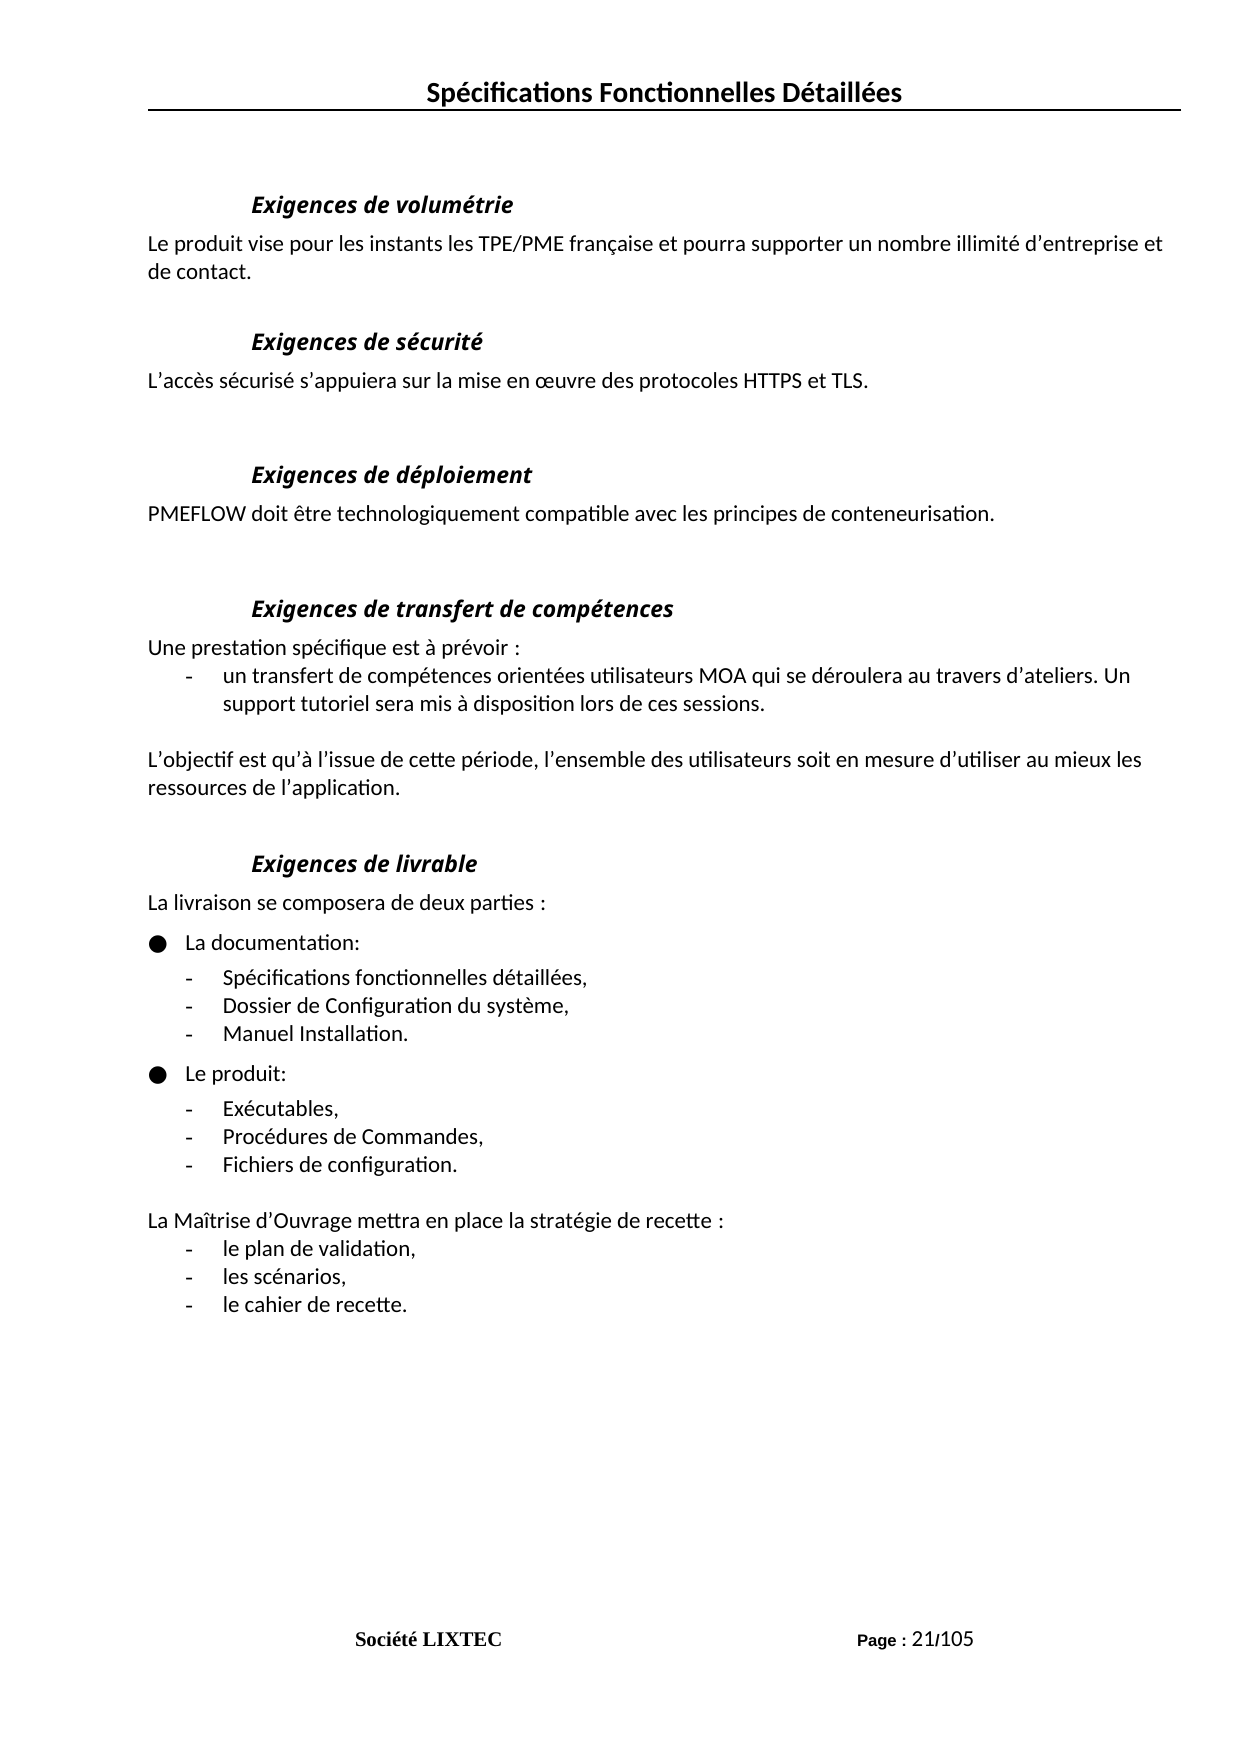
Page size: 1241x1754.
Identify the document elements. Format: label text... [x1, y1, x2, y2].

list Fichiers de configuration. [185, 1150, 1181, 1178]
text La Maîtrise d’Ouvrage mettra en place la stratégie de recette : [148, 1206, 1181, 1234]
text Une prestation spécifique est à prévoir : [148, 633, 1181, 661]
list Manuel Installation. [185, 1019, 1181, 1047]
list un transfert de compétences orientées utilisateurs MOA qui se déroulera au travers d’ateliers. Un support tutoriel sera mis à disposition lors de ces sessions. [185, 661, 1181, 717]
subtitle Exigences de déploiement [251, 459, 1181, 491]
subtitle Exigences de sécurité [251, 326, 1181, 357]
text L’objectif est qu’à l’issue de cette période, l’ensemble des utilisateurs soit en mesure d’utiliser au mieux les ressources de l’application. [148, 745, 1181, 801]
list Le produit: [148, 1047, 1181, 1094]
text La livraison se composera de deux parties : [148, 888, 1181, 916]
list La documentation: [148, 916, 1181, 963]
list Spécifications fonctionnelles détaillées, [185, 963, 1181, 991]
list le plan de validation, [185, 1234, 1181, 1262]
list les scénarios, [185, 1262, 1181, 1290]
list Dossier de Configuration du système, [185, 991, 1181, 1019]
list le cahier de recette. [185, 1290, 1181, 1318]
subtitle Exigences de livrable [251, 848, 1181, 879]
subtitle Exigences de volumétrie [251, 189, 1181, 220]
subtitle Exigences de transfert de compétences [251, 593, 1181, 624]
list Procédures de Commandes, [185, 1122, 1181, 1150]
text PMEFLOW doit être technologiquement compatible avec les principes de conteneurisation. [148, 499, 1181, 527]
text Le produit vise pour les instants les TPE/PME française et pourra supporter un nombre illimité d’entreprise et de contact. [148, 229, 1181, 285]
text L’accès sécurisé s’appuiera sur la mise en œuvre des protocoles HTTPS et TLS. [148, 366, 1181, 394]
list Exécutables, [185, 1094, 1181, 1122]
